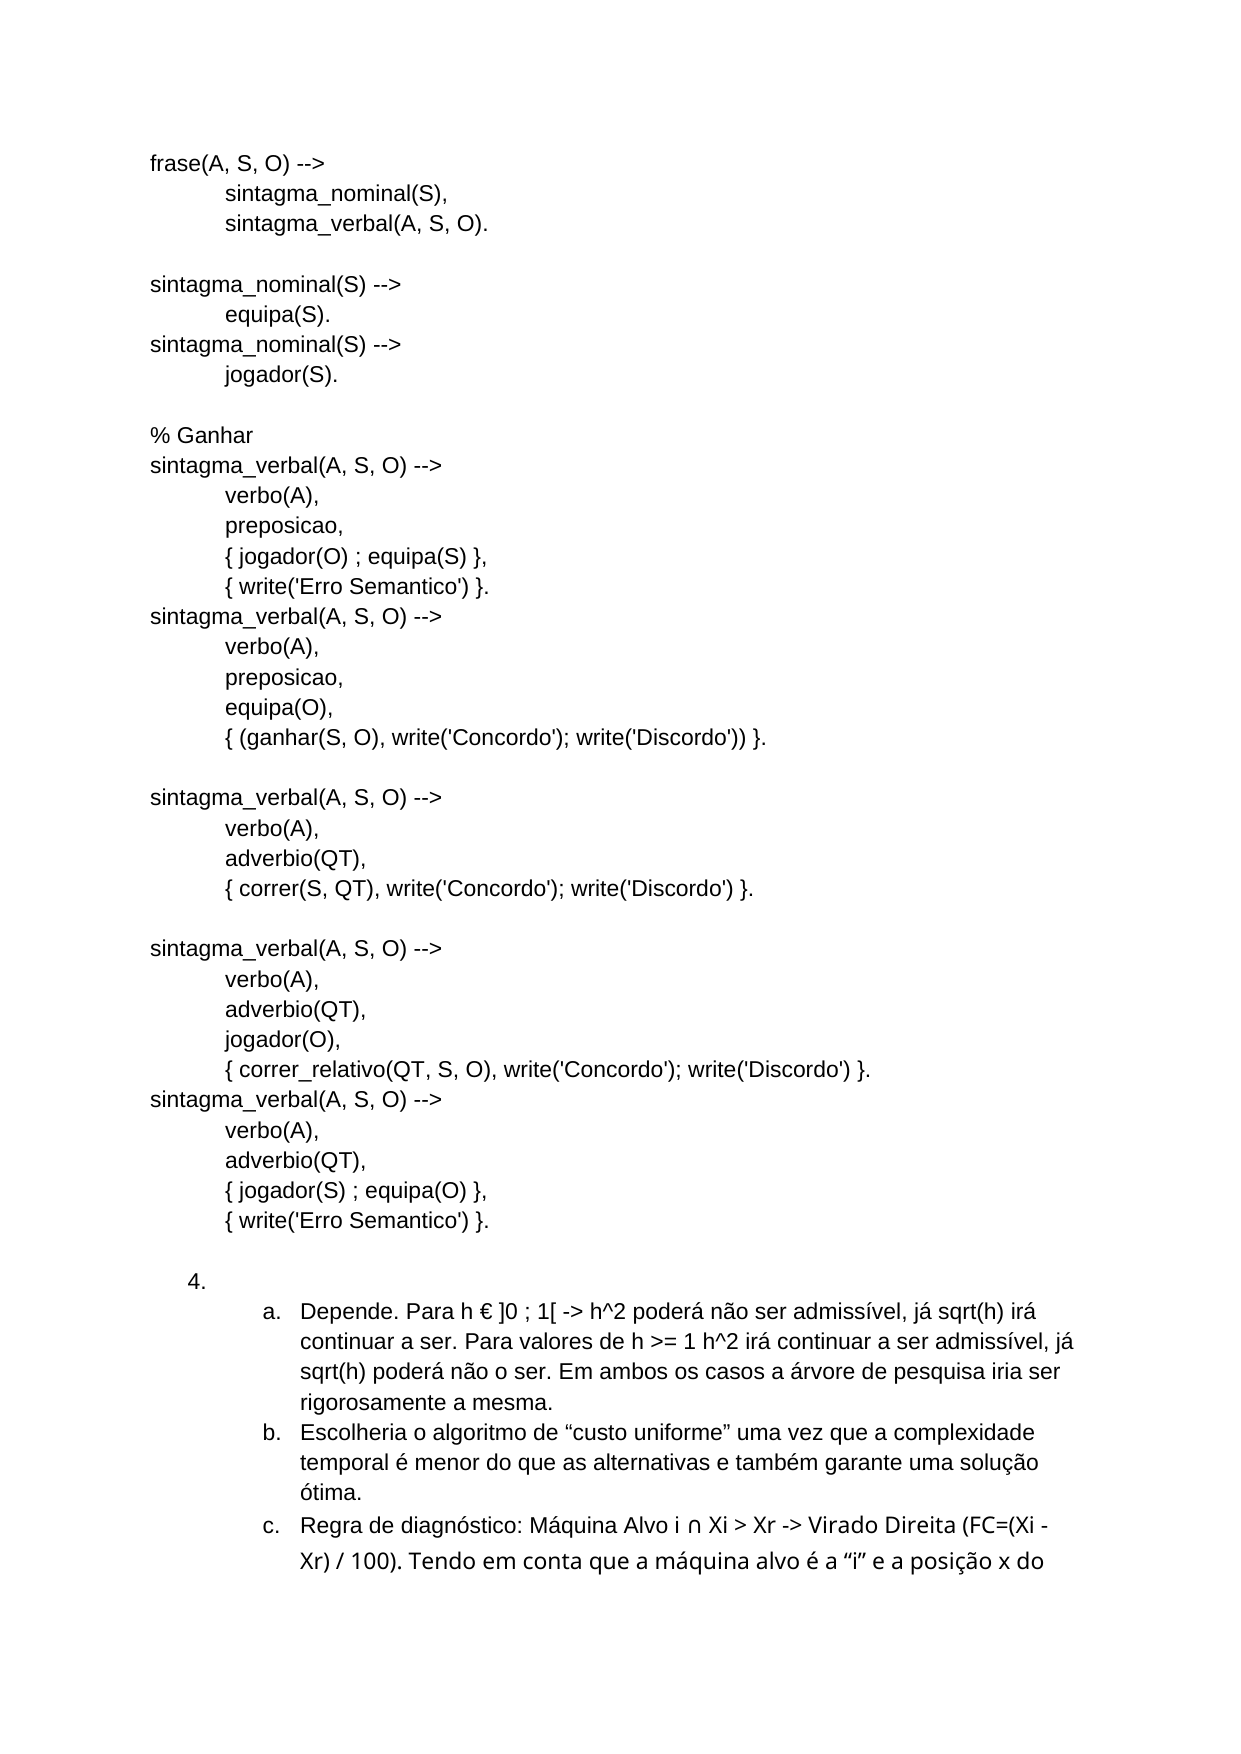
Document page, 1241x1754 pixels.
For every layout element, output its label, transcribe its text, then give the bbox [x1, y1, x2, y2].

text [150, 150, 1090, 1234]
list Escolheria o algoritmo de “custo uniforme” uma vez que a complexidade temporal é menor do que as alternativas e também garante uma solução ótima. [262, 1419, 1090, 1506]
list Depende. Para h € ]0 ; 1[ -> h^2 poderá não ser admissível, já sqrt(h) irá continuar a ser. Para valores de h >= 1 h^2 irá continuar a ser admissível, já sqrt(h) poderá não o ser. Em ambos os casos a árvore de pesquisa iria ser rigorosamente a mesma. [262, 1298, 1090, 1415]
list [262, 1509, 1090, 1577]
